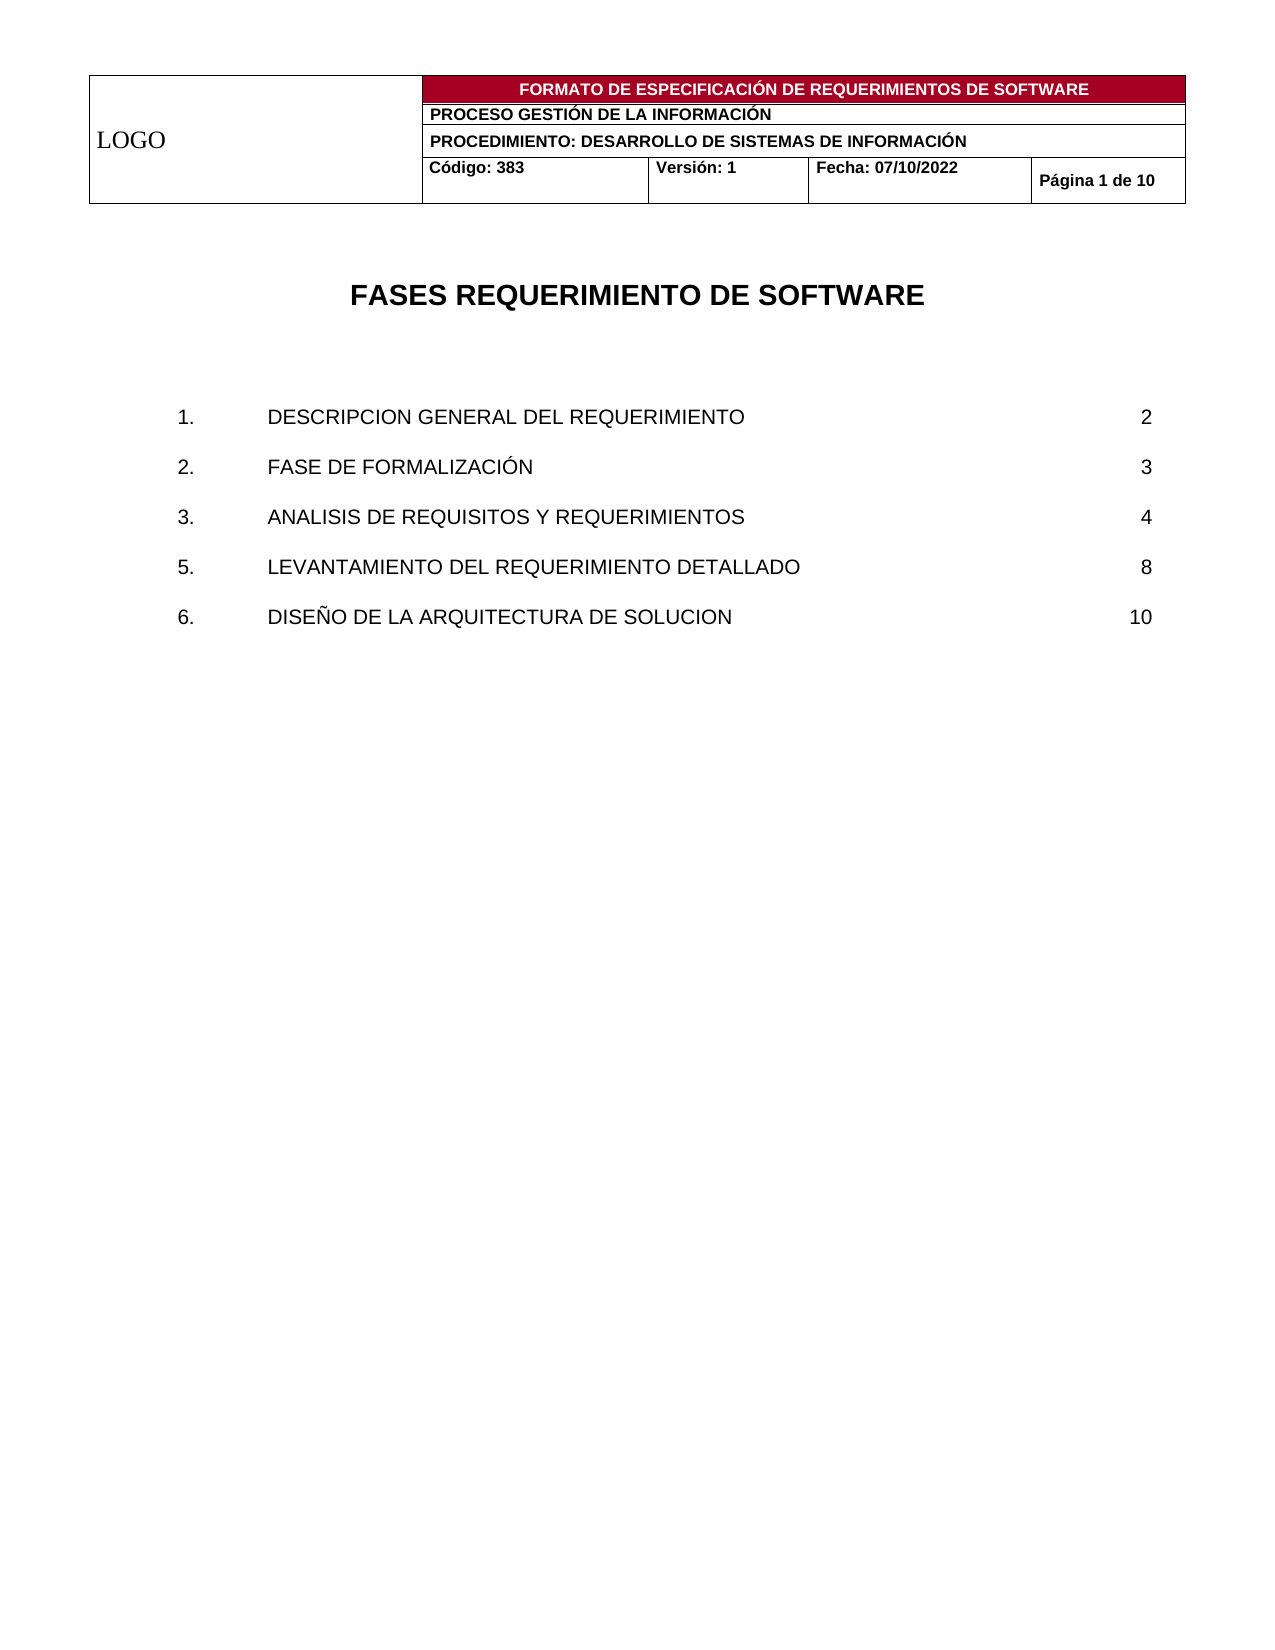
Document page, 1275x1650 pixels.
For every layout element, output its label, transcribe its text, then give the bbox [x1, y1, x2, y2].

text 5. LEVANTAMIENTO DEL REQUERIMIENTO DETALLADO 8 [177, 554, 1023, 579]
text 3. ANALISIS DE REQUISITOS Y REQUERIMIENTOS 4 [177, 504, 1023, 529]
text FASES REQUERIMIENTO DE SOFTWARE [177, 278, 1098, 312]
text 6. DISEÑO DE LA ARQUITECTURA DE SOLUCION 10 [177, 604, 1023, 629]
text 2. FASE DE FORMALIZACIÓN 3 [177, 454, 1023, 479]
text 1. DESCRIPCION GENERAL DEL REQUERIMIENTO 2 [177, 404, 1023, 429]
